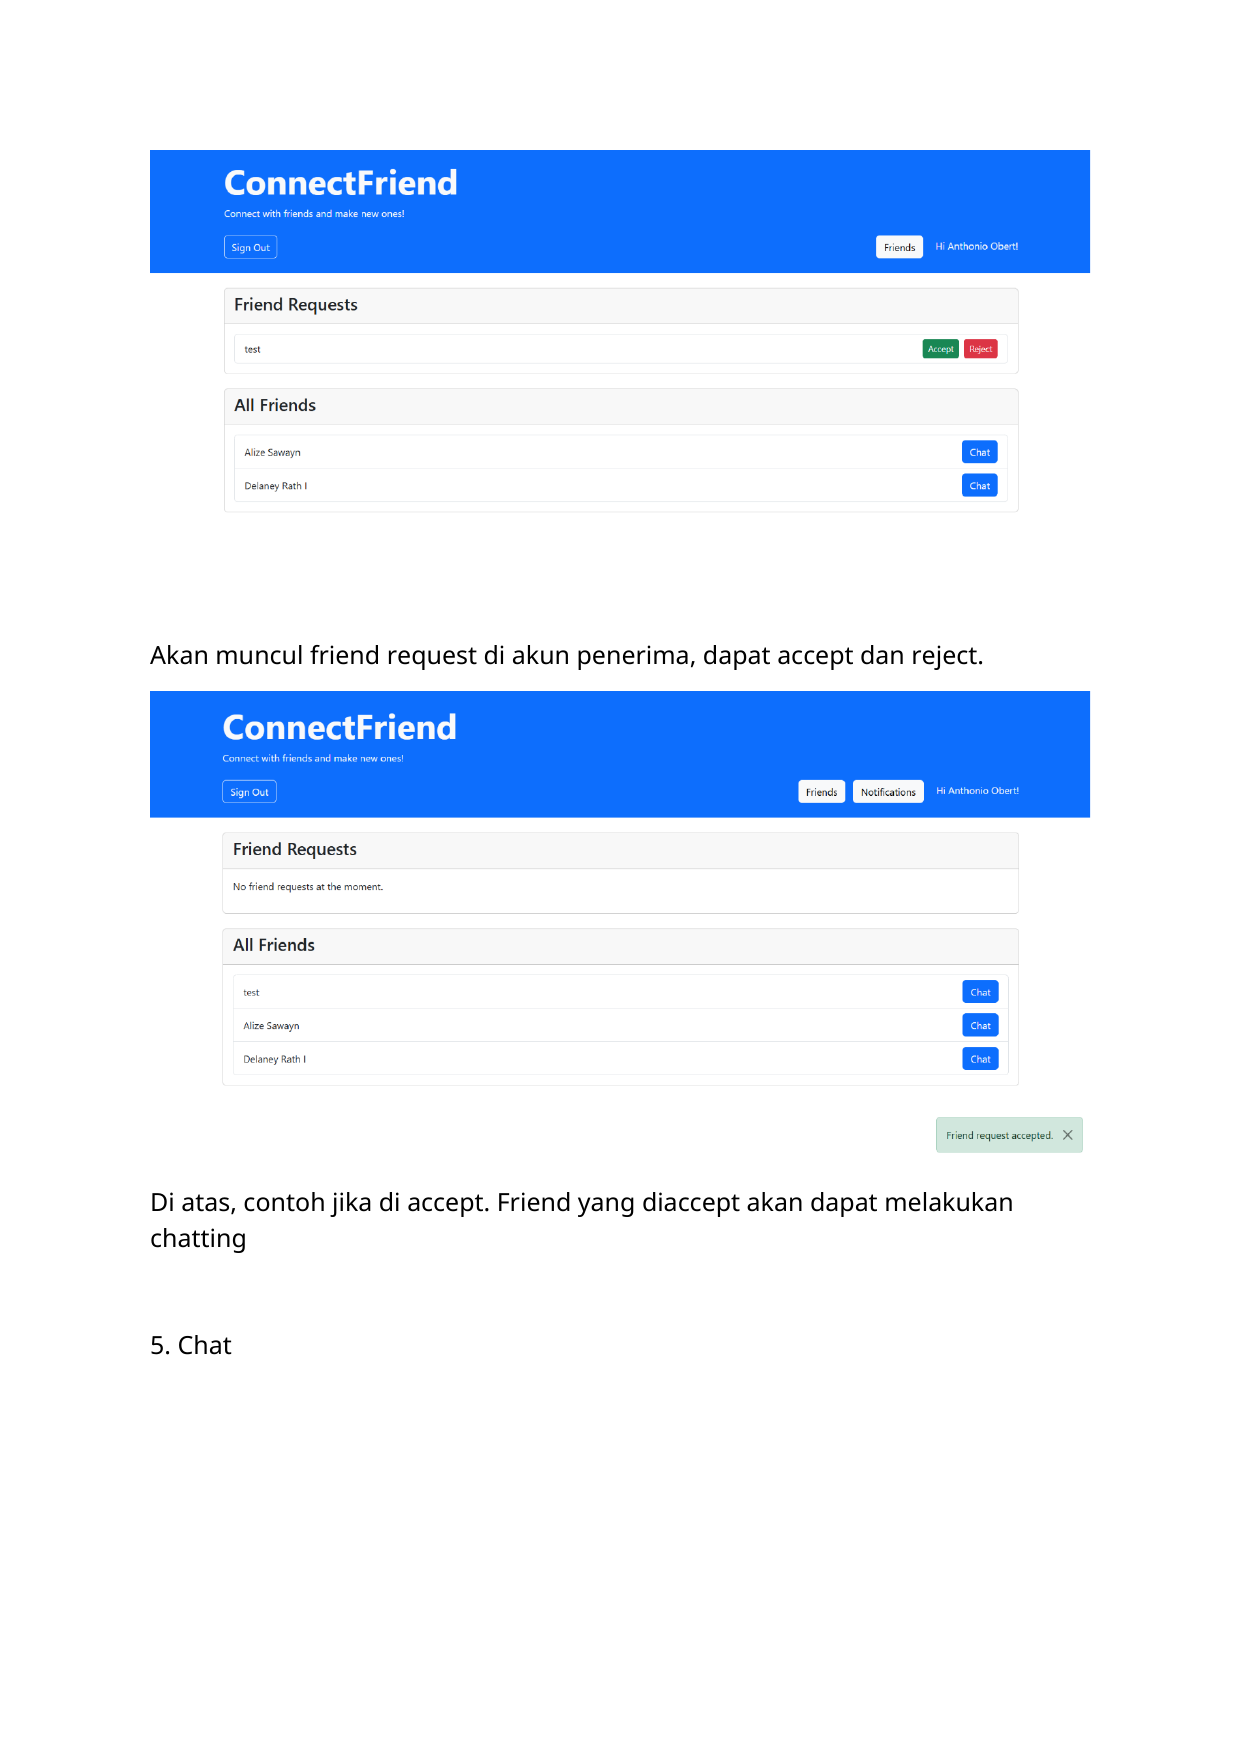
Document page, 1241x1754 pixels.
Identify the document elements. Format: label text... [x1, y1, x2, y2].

text Akan muncul friend request di akun penerima, dapat accept dan reject. [150, 638, 1090, 672]
text Di atas, contoh jika di accept. Friend yang diaccept akan dapat melakukan chatting [150, 1184, 1090, 1255]
picture [150, 150, 1091, 619]
text 5. Chat [150, 1328, 1090, 1362]
picture [150, 691, 1091, 1165]
